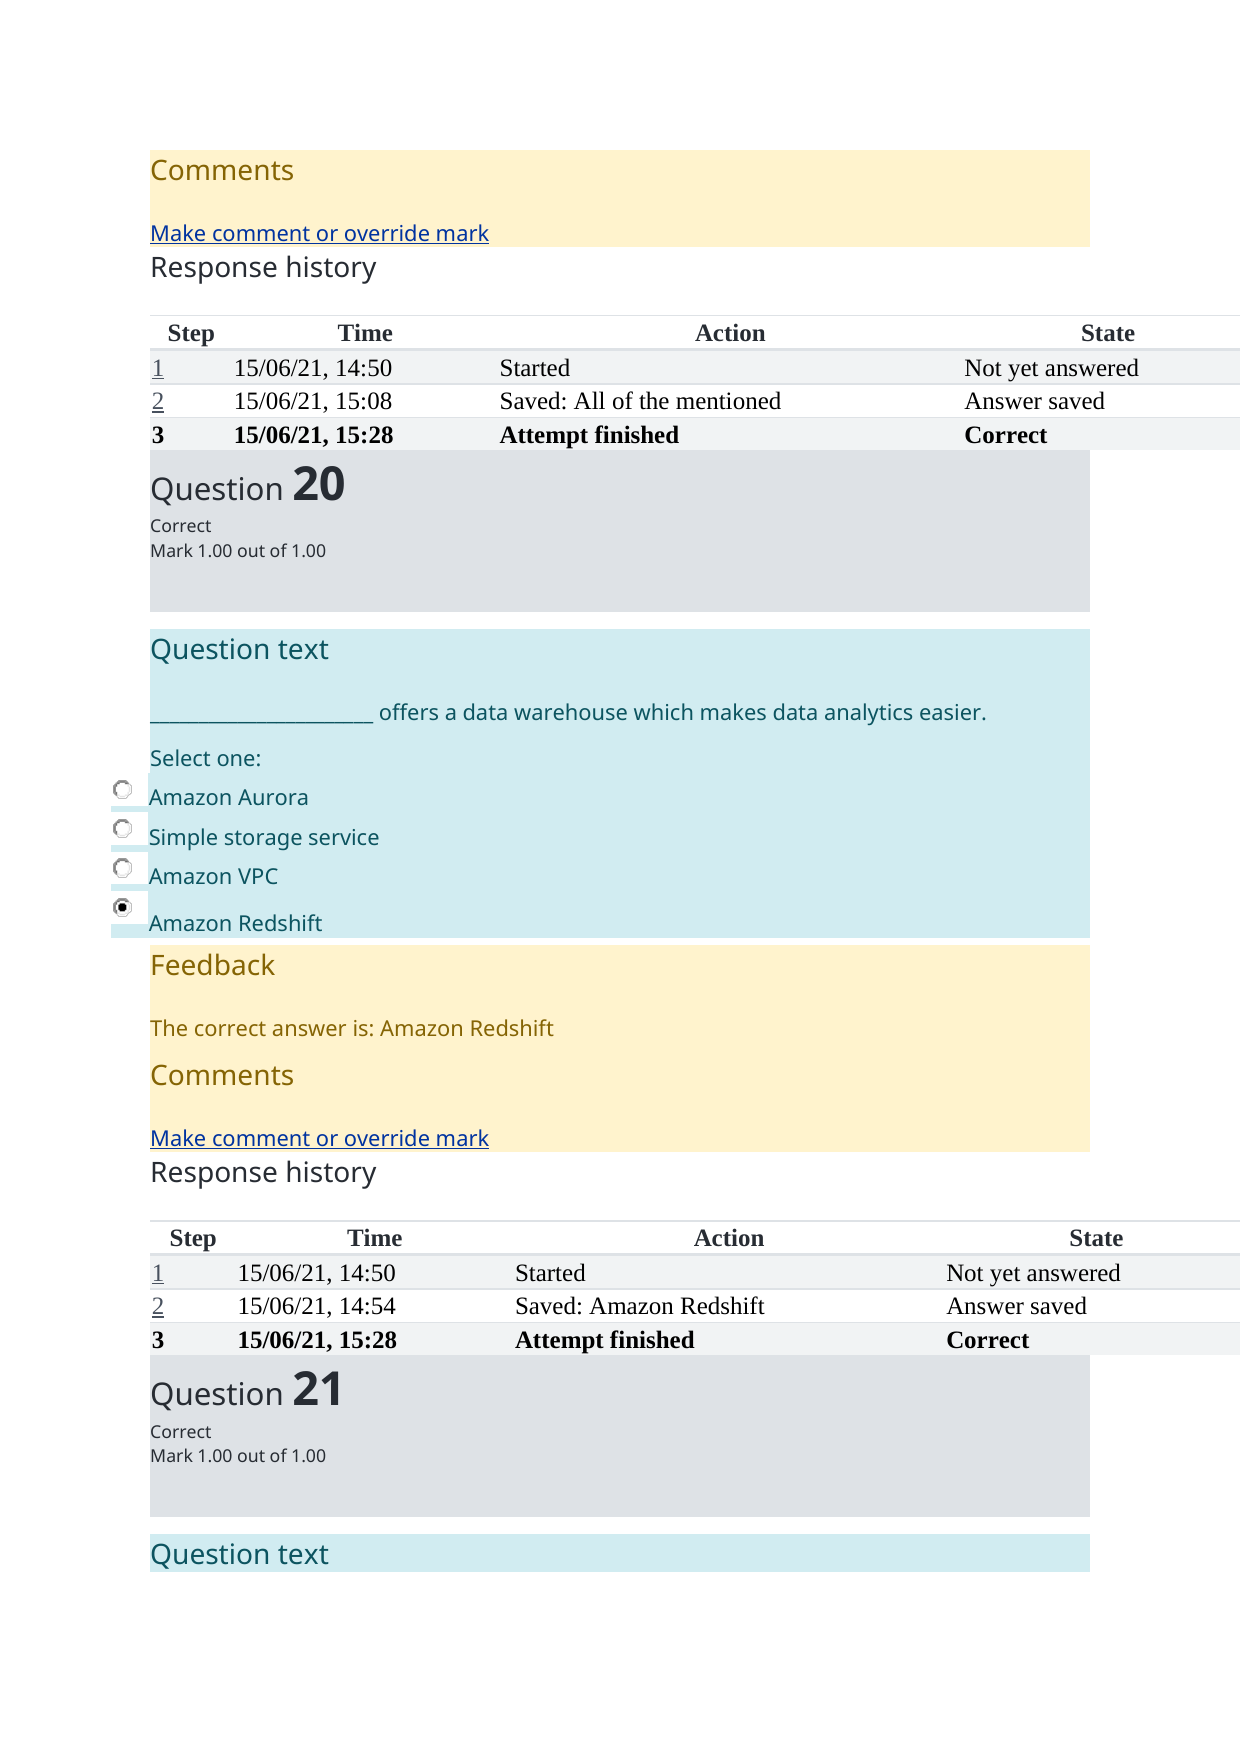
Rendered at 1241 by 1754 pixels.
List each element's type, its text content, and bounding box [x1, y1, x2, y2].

text Correct [150, 514, 1090, 538]
text Question 20 [150, 450, 1090, 514]
text Simple storage service [111, 812, 1090, 852]
text The correct answer is: Amazon Redshift [150, 1013, 1090, 1043]
table_cell Not yet answered [944, 1256, 1240, 1288]
table_cell Saved: All of the mentioned [498, 385, 963, 417]
table_cell 3 [150, 418, 232, 450]
text Mark 1.00 out of 1.00 [150, 538, 1090, 562]
text Make comment or override mark [150, 1123, 1090, 1152]
table_cell 15/06/21, 14:54 [236, 1290, 513, 1322]
table_header Step [150, 1222, 236, 1253]
table_cell Not yet answered [963, 351, 1240, 383]
table_header State [944, 1222, 1240, 1253]
table_cell 1 [150, 1256, 236, 1288]
table_cell 1 [150, 351, 232, 383]
text Correct [150, 1419, 1090, 1443]
table_cell 15/06/21, 14:50 [236, 1256, 513, 1288]
table_header Time [232, 316, 498, 348]
text Select one: [150, 743, 1090, 773]
table_cell Answer saved [963, 385, 1240, 417]
table_cell Answer saved [944, 1290, 1240, 1322]
table_cell 15/06/21, 15:28 [236, 1323, 513, 1355]
table_cell 2 [150, 1290, 236, 1322]
table_header State [963, 316, 1240, 348]
text Feedback [150, 945, 1090, 984]
table_cell 3 [150, 1323, 236, 1355]
table_cell Attempt finished [498, 418, 963, 450]
text Question text [150, 1534, 1090, 1572]
text Response history [150, 247, 1090, 286]
table_header Time [236, 1222, 513, 1253]
table_header Action [513, 1222, 944, 1253]
text Amazon VPC [111, 852, 1090, 891]
text Amazon Redshift [111, 891, 1090, 938]
table_header Step [150, 316, 232, 348]
table_cell Correct [963, 418, 1240, 450]
text Mark 1.00 out of 1.00 [150, 1443, 1090, 1467]
table_cell 15/06/21, 15:08 [232, 385, 498, 417]
text Question 21 [150, 1355, 1090, 1419]
table_cell Started [513, 1256, 944, 1288]
table_cell Correct [944, 1323, 1240, 1355]
table_cell Attempt finished [513, 1323, 944, 1355]
text Make comment or override mark [150, 217, 1090, 247]
table_cell 15/06/21, 15:28 [232, 418, 498, 450]
table_cell 15/06/21, 14:50 [232, 351, 498, 383]
text Question text [150, 629, 1090, 667]
table_cell 2 [150, 385, 232, 417]
text Response history [150, 1152, 1090, 1191]
table_cell Started [498, 351, 963, 383]
text Comments [150, 1055, 1090, 1093]
text Amazon Aurora [111, 773, 1090, 812]
text _______________________ offers a data warehouse which makes data analytics easier. [150, 697, 1090, 726]
table_cell Saved: Amazon Redshift [513, 1290, 944, 1322]
text Comments [150, 150, 1090, 188]
table_header Action [498, 316, 963, 348]
